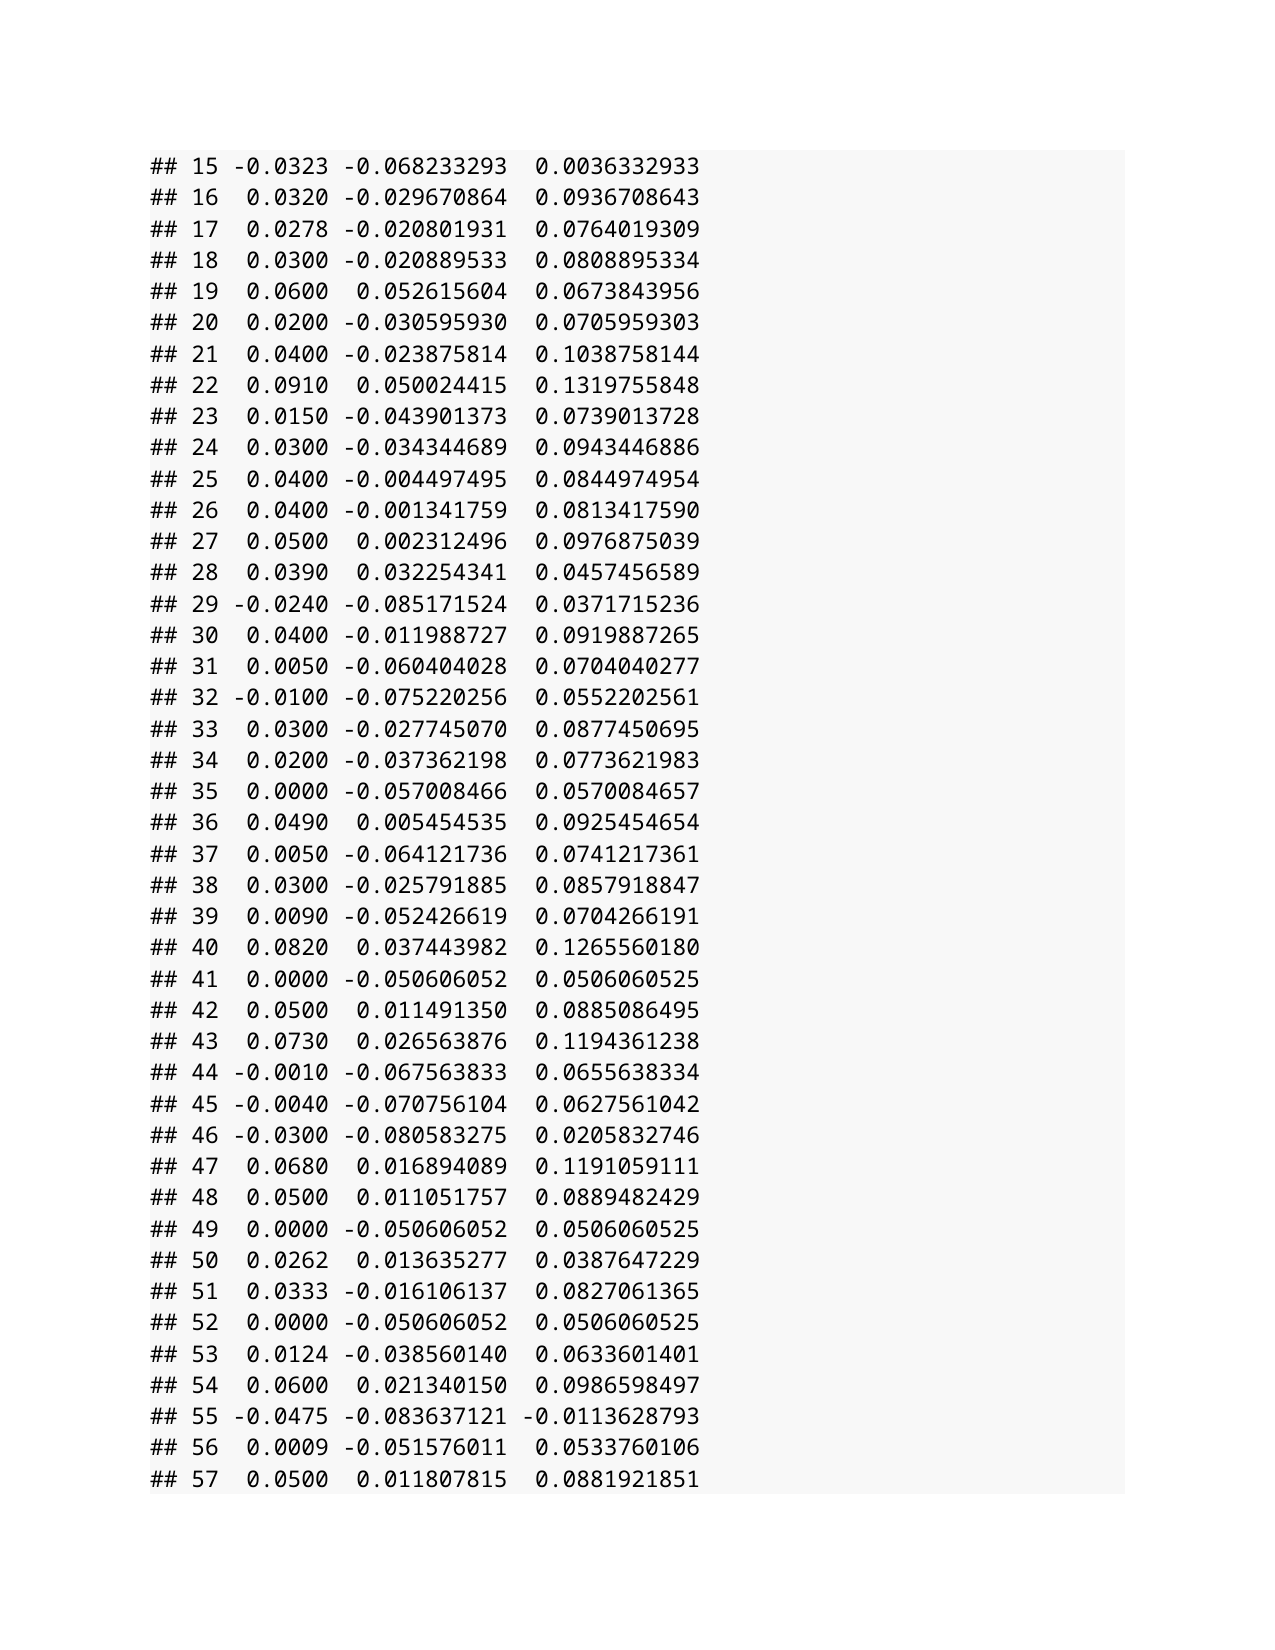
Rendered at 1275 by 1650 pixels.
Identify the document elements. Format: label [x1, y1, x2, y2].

text [150, 150, 1125, 1494]
